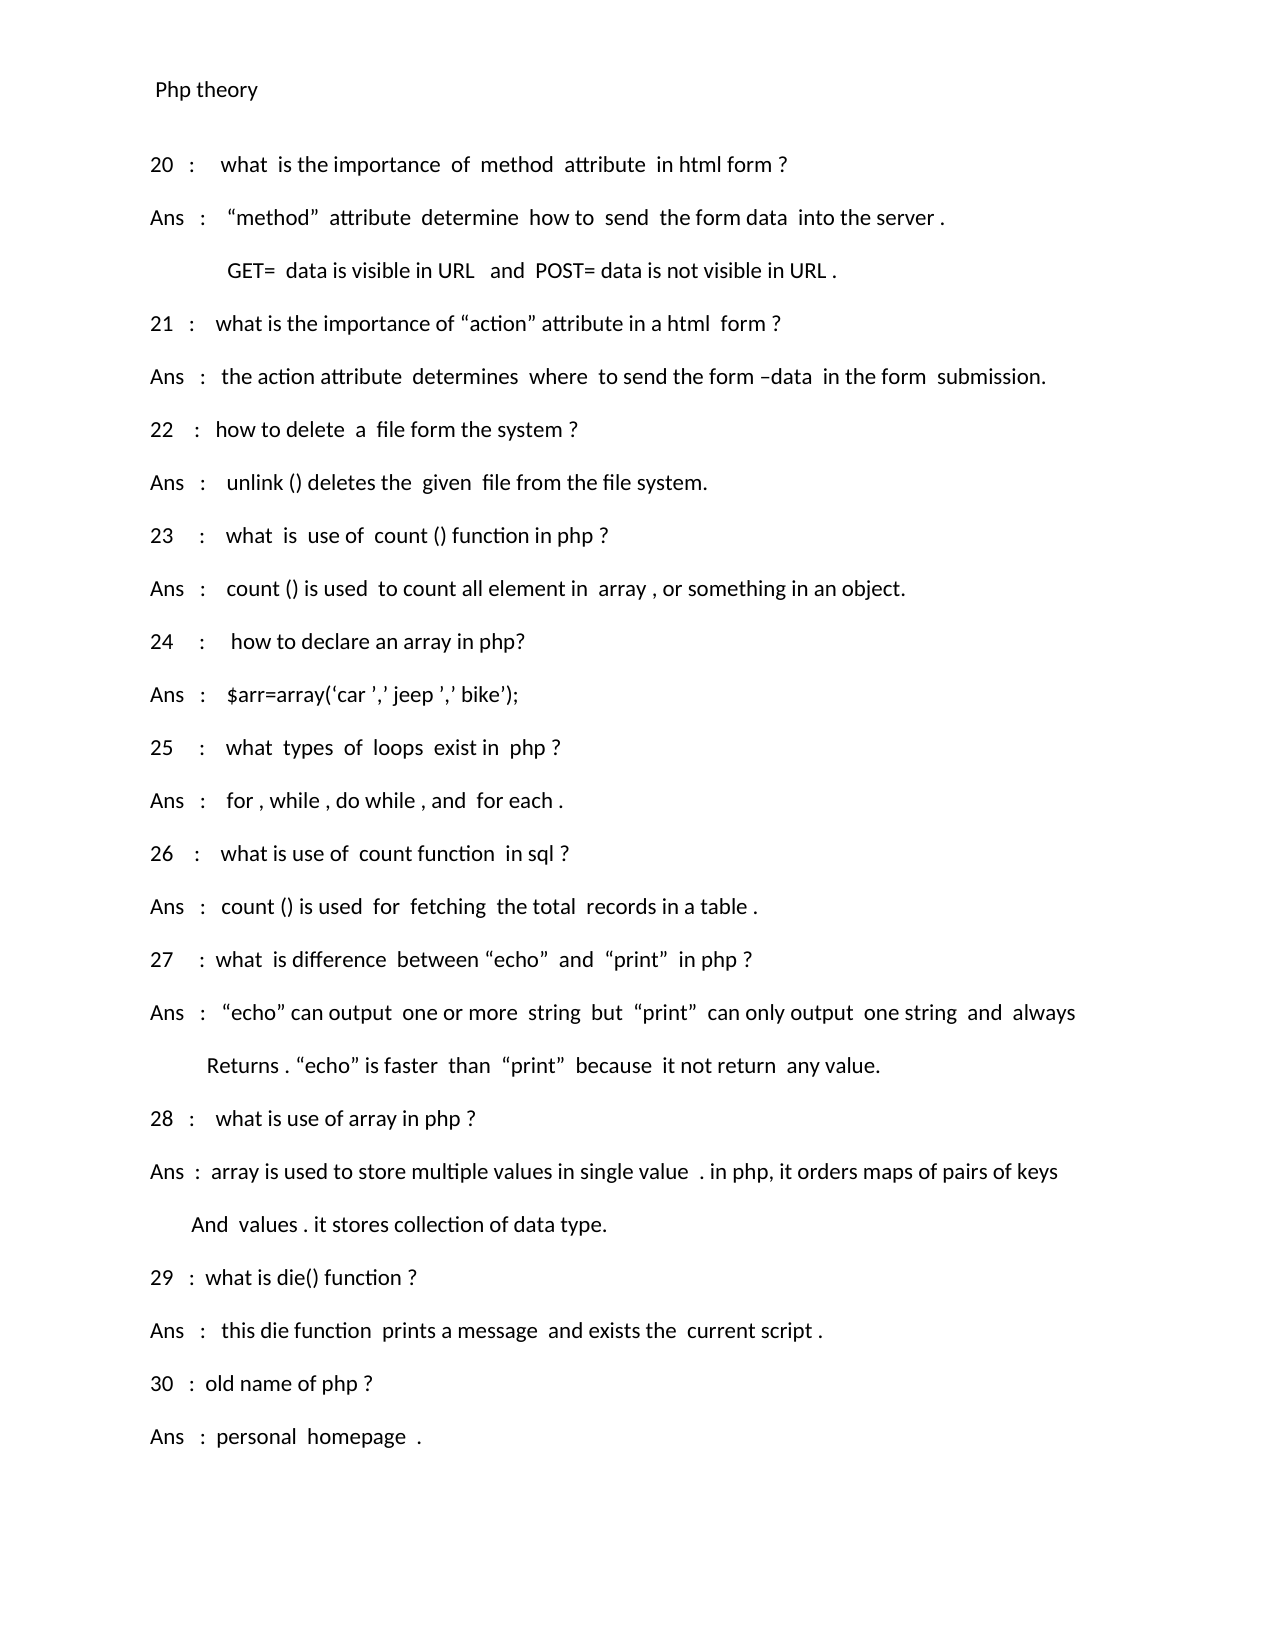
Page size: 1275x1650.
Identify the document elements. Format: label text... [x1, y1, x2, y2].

text Ans : for , while , do while , and for each . [150, 786, 1125, 814]
text 30 : old name of php ? [150, 1369, 1125, 1397]
text Ans : array is used to store multiple values in single value . in php, it orders maps of pairs of keys [150, 1157, 1125, 1185]
text Ans : “echo” can output one or more string but “print” can only output one string and always [150, 998, 1125, 1026]
text Ans : the action attribute determines where to send the form –data in the form submission. [150, 362, 1125, 390]
text 25 : what types of loops exist in php ? [150, 733, 1125, 761]
text 23 : what is use of count () function in php ? [150, 521, 1125, 549]
text Ans : “method” attribute determine how to send the form data into the server . [150, 203, 1125, 231]
text 27 : what is difference between “echo” and “print” in php ? [150, 945, 1125, 973]
text Ans : count () is used to count all element in array , or something in an object. [150, 574, 1125, 602]
text 28 : what is use of array in php ? [150, 1104, 1125, 1132]
text And values . it stores collection of data type. [150, 1210, 1125, 1238]
text 20 : what is the importance of method attribute in html form ? [150, 150, 1125, 178]
text Returns . “echo” is faster than “print” because it not return any value. [150, 1051, 1125, 1079]
text 21 : what is the importance of “action” attribute in a html form ? [150, 309, 1125, 337]
text Ans : $arr=array(‘car ’,’ jeep ’,’ bike’); [150, 680, 1125, 708]
text 24 : how to declare an array in php? [150, 627, 1125, 655]
text Ans : personal homepage . [150, 1422, 1125, 1451]
text Ans : unlink () deletes the given file from the file system. [150, 468, 1125, 496]
text 26 : what is use of count function in sql ? [150, 839, 1125, 867]
text 29 : what is die() function ? [150, 1263, 1125, 1291]
text Ans : count () is used for fetching the total records in a table . [150, 892, 1125, 920]
text Ans : this die function prints a message and exists the current script . [150, 1316, 1125, 1344]
text GET= data is visible in URL and POST= data is not visible in URL . [150, 256, 1125, 284]
text 22 : how to delete a file form the system ? [150, 415, 1125, 443]
